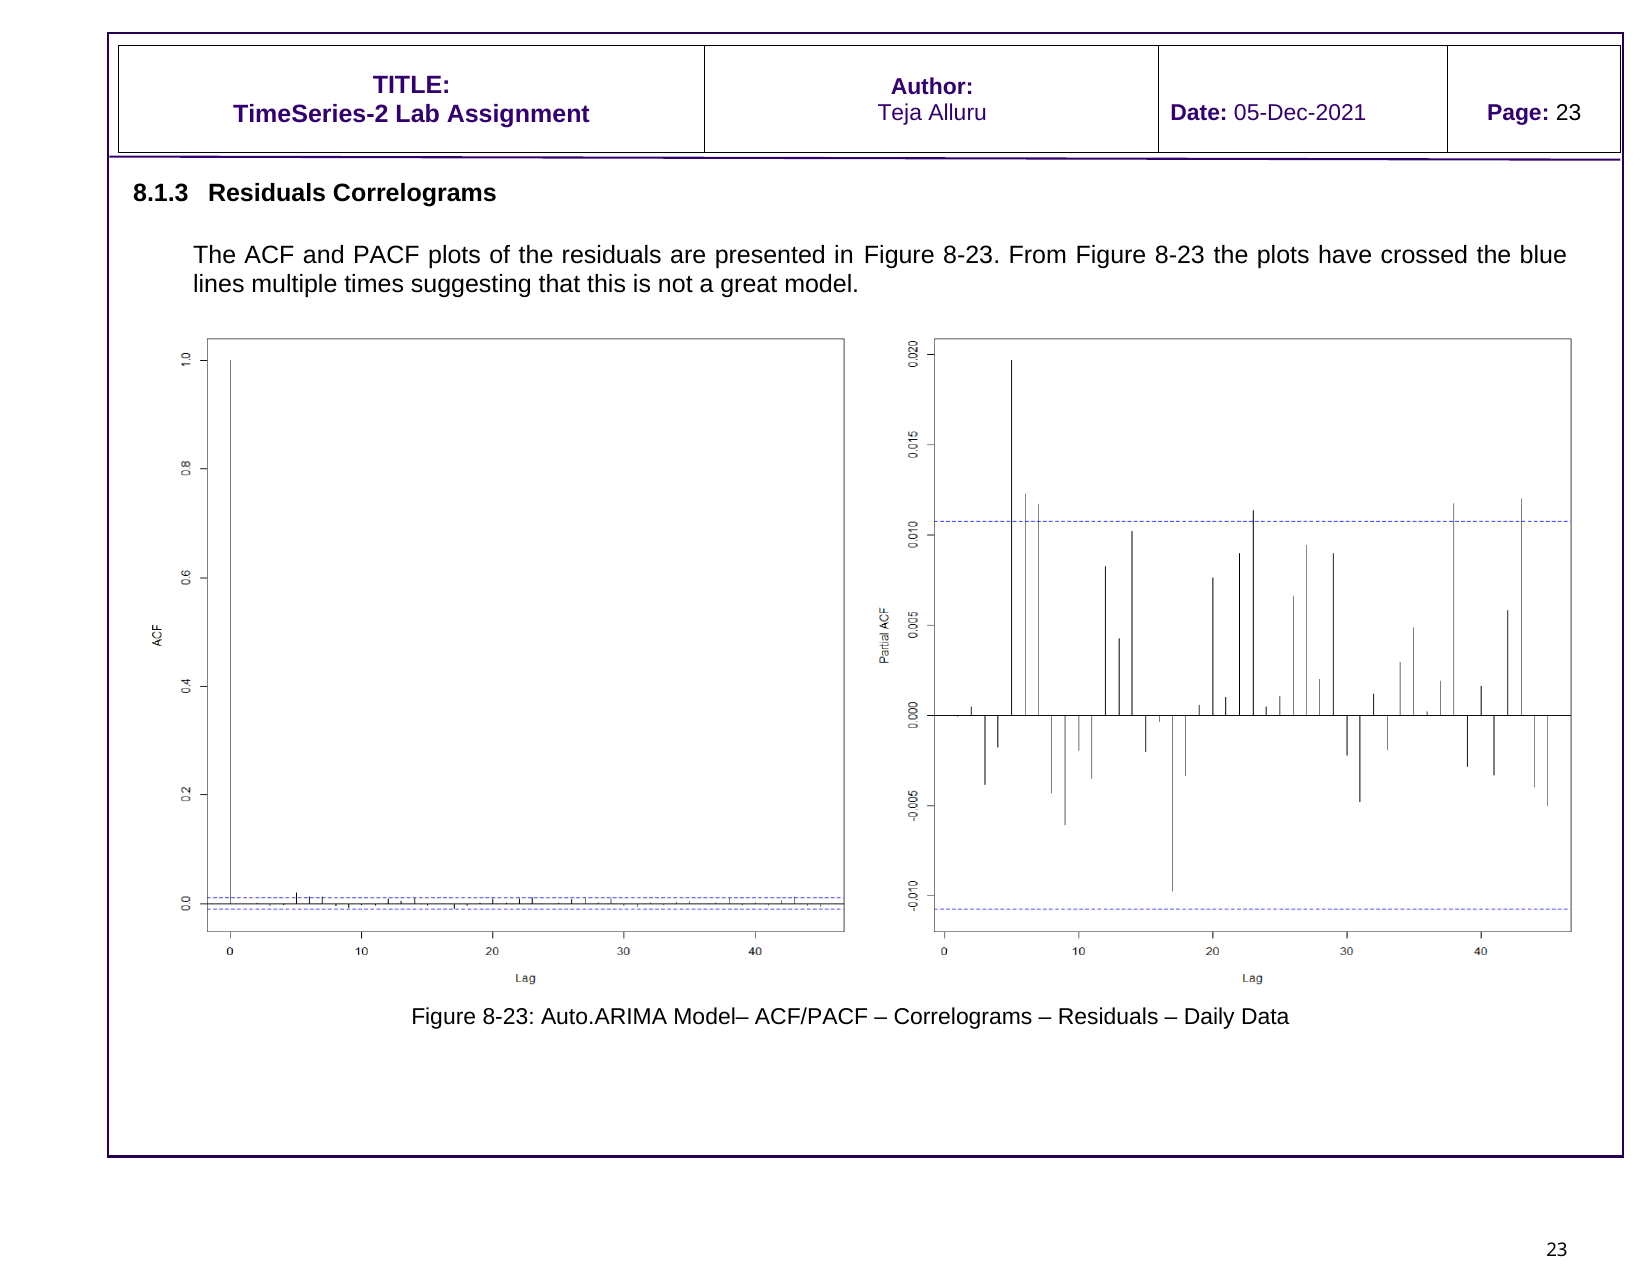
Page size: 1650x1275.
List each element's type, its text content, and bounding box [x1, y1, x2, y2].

picture [142, 326, 1577, 990]
subtitle Residuals Correlograms [133, 178, 1568, 207]
